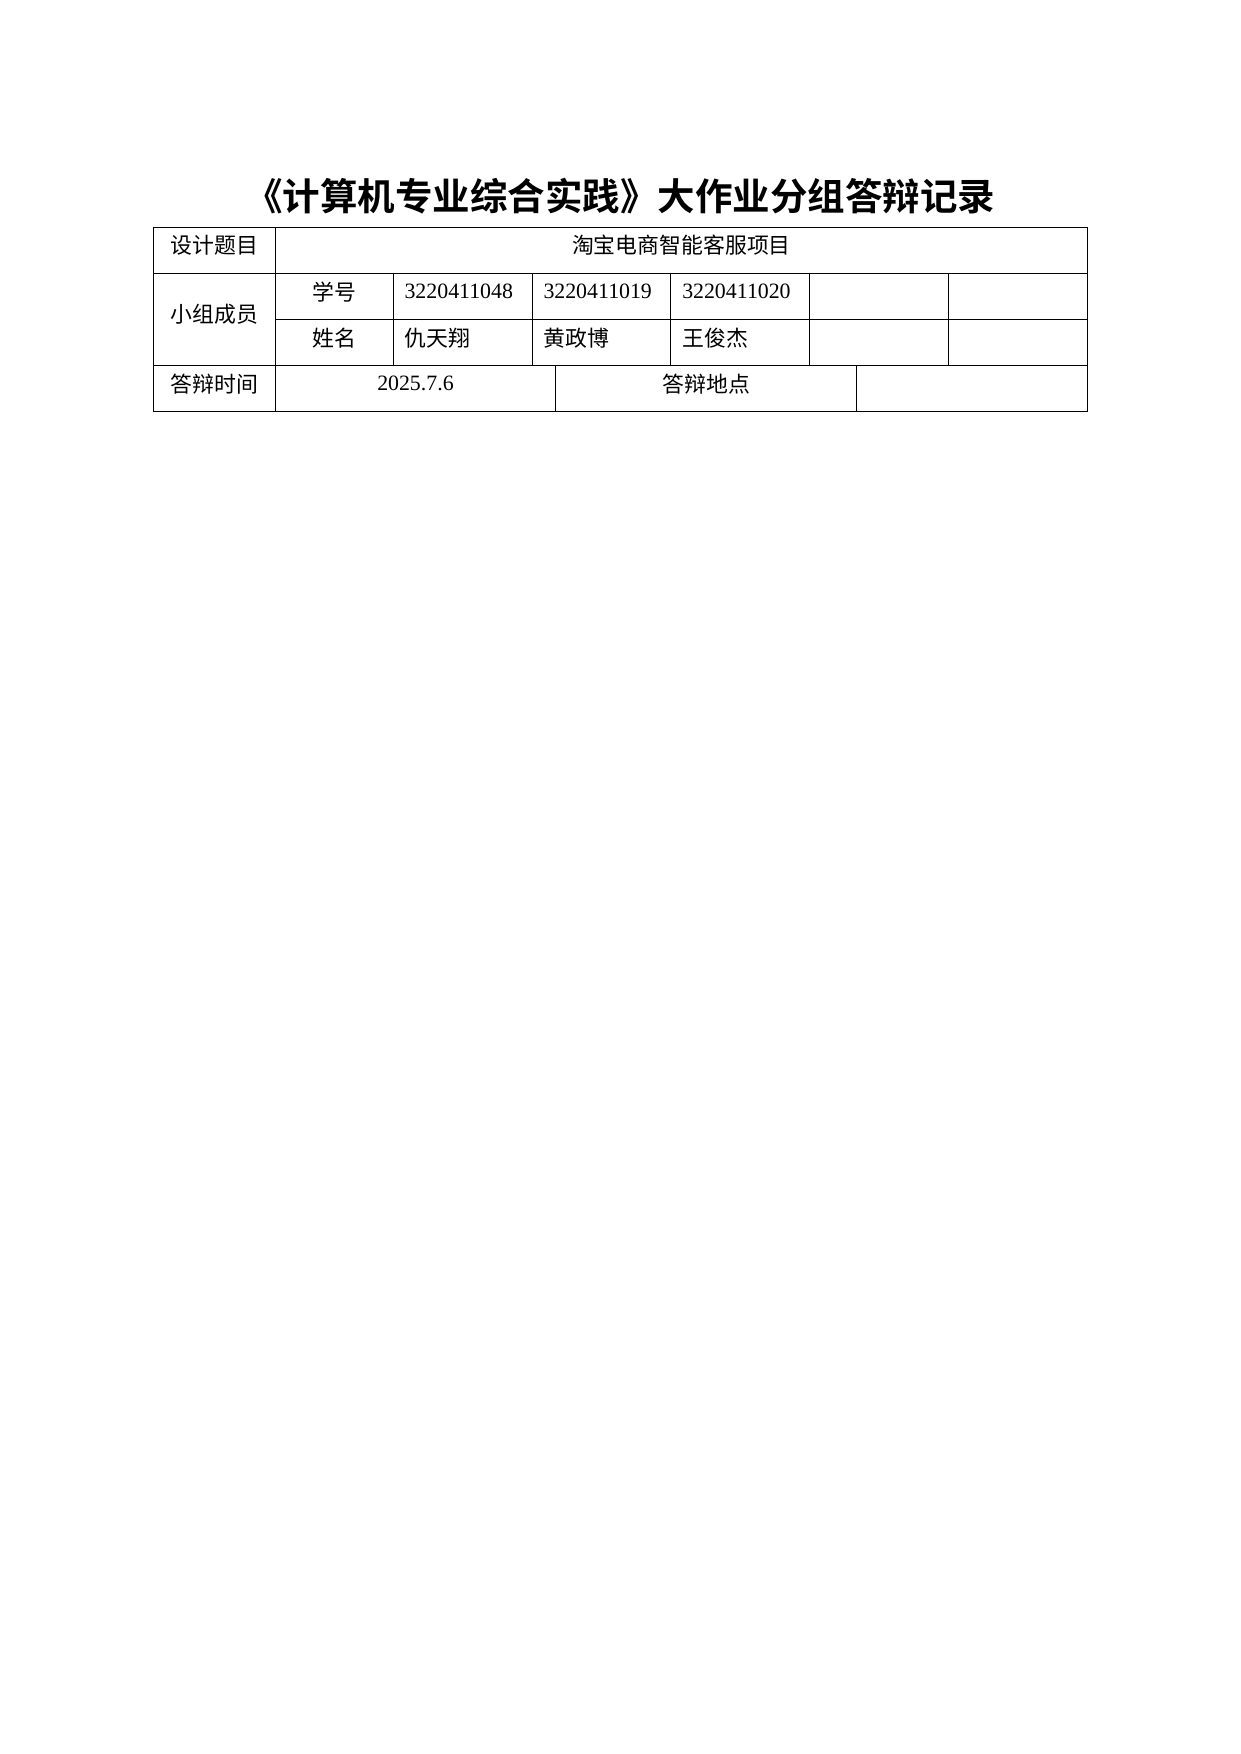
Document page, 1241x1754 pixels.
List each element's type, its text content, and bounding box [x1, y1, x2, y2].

table_cell [949, 274, 1087, 319]
table_cell 姓名 [276, 320, 393, 365]
table_cell [810, 274, 948, 319]
table_cell 答辩地点 [556, 366, 856, 411]
table_cell 仇天翔 [394, 320, 532, 365]
table_cell [810, 320, 948, 365]
table_cell [857, 366, 1087, 411]
table_cell 王俊杰 [671, 320, 809, 365]
table_cell 学号 [276, 274, 393, 319]
table_header 设计题目 [154, 228, 275, 273]
table_cell 3220411019 [533, 274, 670, 319]
table_cell 小组成员 [154, 274, 275, 365]
table_cell 3220411020 [671, 274, 809, 319]
text 《计算机专业综合实践》大作业分组答辩记录 [187, 162, 1053, 227]
table_cell [949, 320, 1087, 365]
table_cell 答辩时间 [154, 366, 275, 411]
table_header 淘宝电商智能客服项目 [276, 228, 1087, 273]
table_cell 黄政博 [533, 320, 670, 365]
table_cell 3220411048 [394, 274, 532, 319]
table_cell 2025.7.6 [276, 366, 555, 411]
